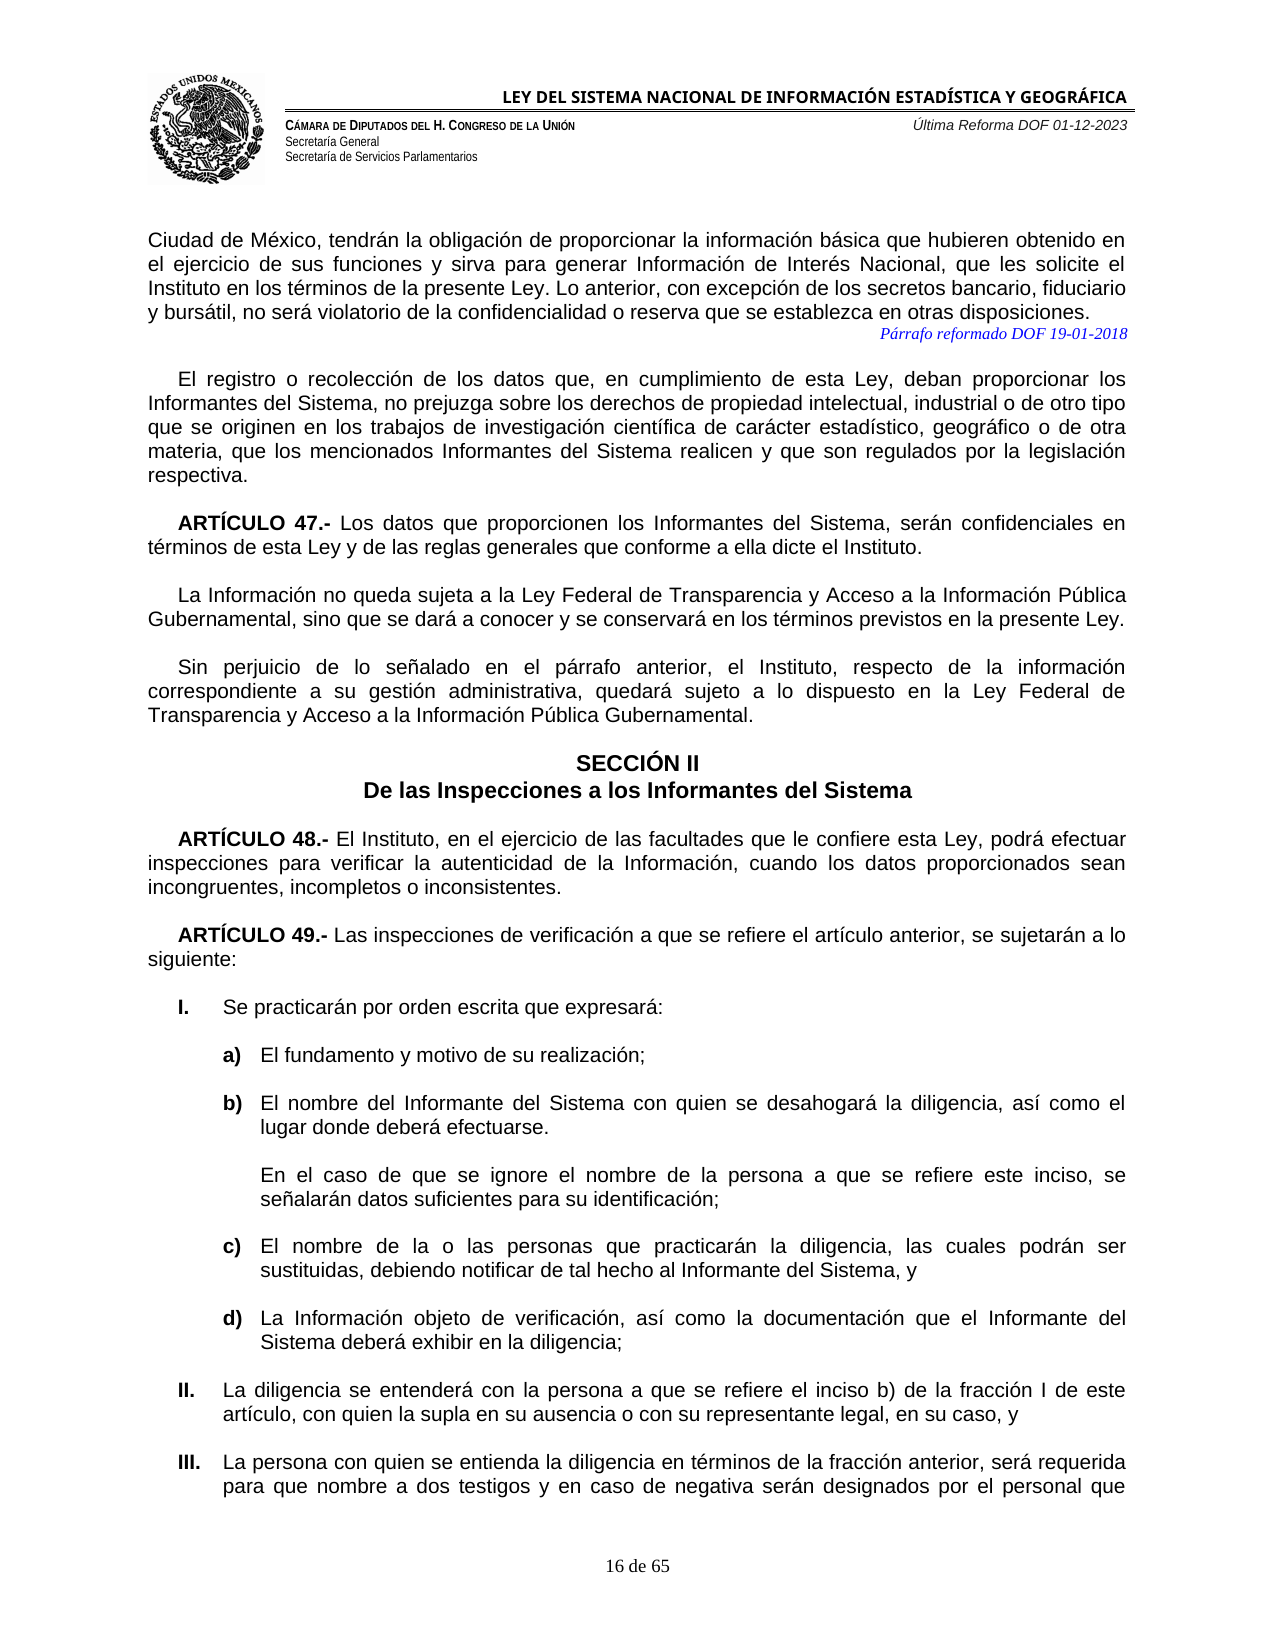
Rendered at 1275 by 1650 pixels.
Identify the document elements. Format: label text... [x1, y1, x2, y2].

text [178, 1450, 1127, 1498]
text En el caso de que se ignore el nombre de la persona a que se refiere este inciso, se señalarán datos suficientes para su identificación; [223, 1162, 1127, 1210]
text La Información no queda sujeta a la Ley Federal de Transparencia y Acceso a la Información Pública Gubernamental, sino que se dará a conocer y se conservará en los términos previstos en la presente Ley. [148, 583, 1127, 631]
text I. Se practicarán por orden escrita que expresará: [178, 995, 1127, 1019]
text ARTÍCULO 48.- El Instituto, en el ejercicio de las facultades que le confiere esta Ley, podrá efectuar inspecciones para verificar la autenticidad de la Información, cuando los datos proporcionados sean incongruentes, incompletos o inconsistentes. [148, 827, 1127, 899]
text ARTÍCULO 47.- Los datos que proporcionen los Informantes del Sistema, serán confidenciales en términos de esta Ley y de las reglas generales que conforme a ella dicte el Instituto. [148, 511, 1127, 559]
text Párrafo reformado DOF 19-01-2018 [148, 324, 1127, 343]
text ARTÍCULO 49.- Las inspecciones de verificación a que se refiere el artículo anterior, se sujetarán a lo siguiente: [148, 923, 1127, 971]
text II. La diligencia se entenderá con la persona a que se refiere el inciso b) de la fracción I de este artículo, con quien la supla en su ausencia o con su representante legal, en su caso, y [178, 1378, 1127, 1426]
text d) La Información objeto de verificación, así como la documentación que el Informante del Sistema deberá exhibir en la diligencia; [223, 1306, 1127, 1354]
text a) El fundamento y motivo de su realización; [223, 1043, 1127, 1067]
text Sin perjuicio de lo señalado en el párrafo anterior, el Instituto, respecto de la información correspondiente a su gestión administrativa, quedará sujeto a lo dispuesto en la Ley Federal de Transparencia y Acceso a la Información Pública Gubernamental. [148, 654, 1127, 726]
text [148, 228, 1127, 324]
text b) El nombre del Informante del Sistema con quien se desahogará la diligencia, así como el lugar donde deberá efectuarse. [223, 1091, 1127, 1138]
text De las Inspecciones a los Informantes del Sistema [148, 777, 1127, 803]
text El registro o recolección de los datos que, en cumplimiento de esta Ley, deban proporcionar los Informantes del Sistema, no prejuzga sobre los derechos de propiedad intelectual, industrial o de otro tipo que se originen en los trabajos de investigación científica de carácter estadístico, geográfico o de otra materia, que los mencionados Informantes del Sistema realicen y que son regulados por la legislación respectiva. [148, 367, 1127, 487]
text c) El nombre de la o las personas que practicarán la diligencia, las cuales podrán ser sustituidas, debiendo notificar de tal hecho al Informante del Sistema, y [223, 1234, 1127, 1282]
text SECCIÓN II [148, 750, 1127, 777]
